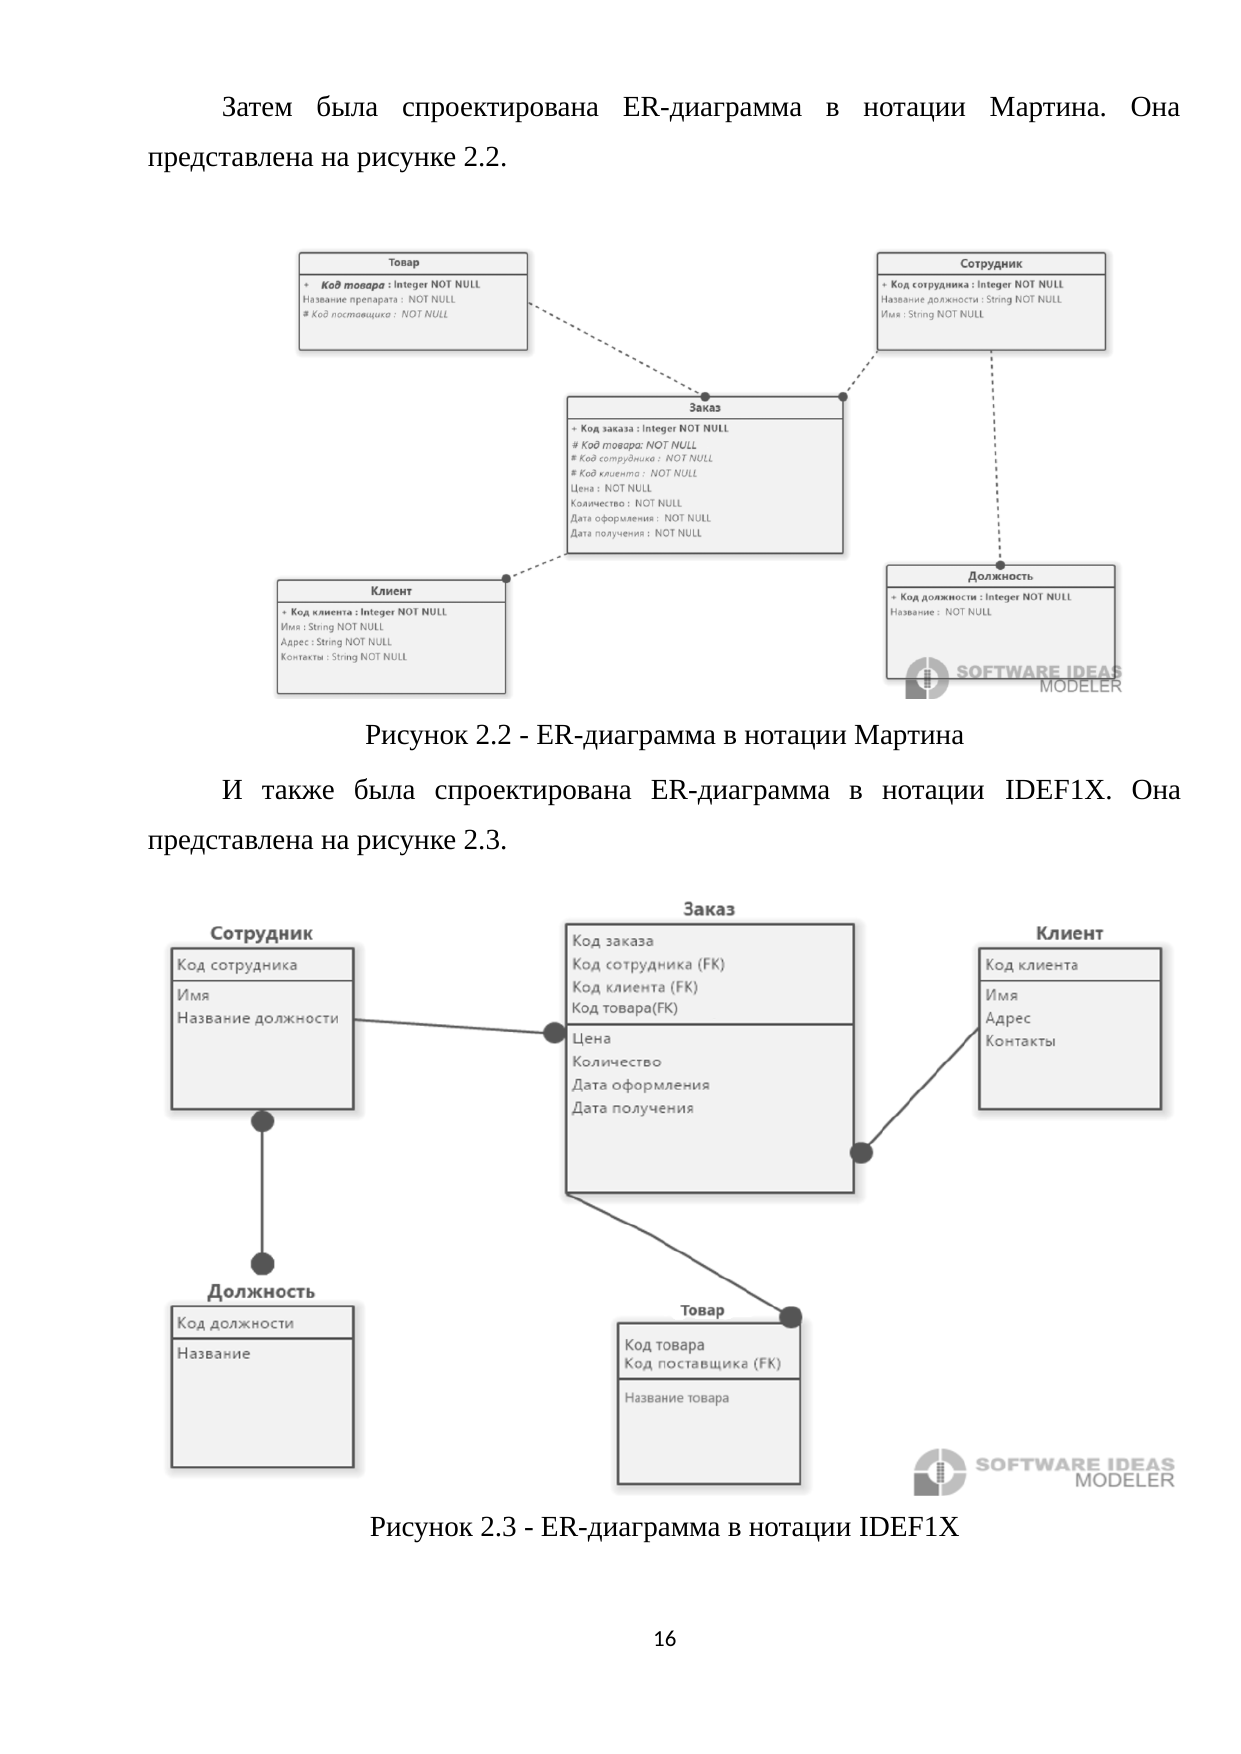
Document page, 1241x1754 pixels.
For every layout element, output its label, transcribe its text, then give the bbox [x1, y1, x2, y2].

text Рисунок 2.2 - ER-диаграмма в нотации Мартина [148, 717, 1181, 751]
picture [150, 189, 1179, 699]
text Затем была спроектирована ER-диаграмма в нотации Мартина. Она представлена на рисунке 2.2. [148, 89, 1181, 172]
text Рисунок 2.3 - ER-диаграмма в нотации IDEF1X [148, 1509, 1181, 1543]
text И также была спроектирована ER-диаграмма в нотации IDEF1X. Она представлена на рисунке 2.3. [148, 772, 1181, 856]
picture [147, 872, 1182, 1496]
